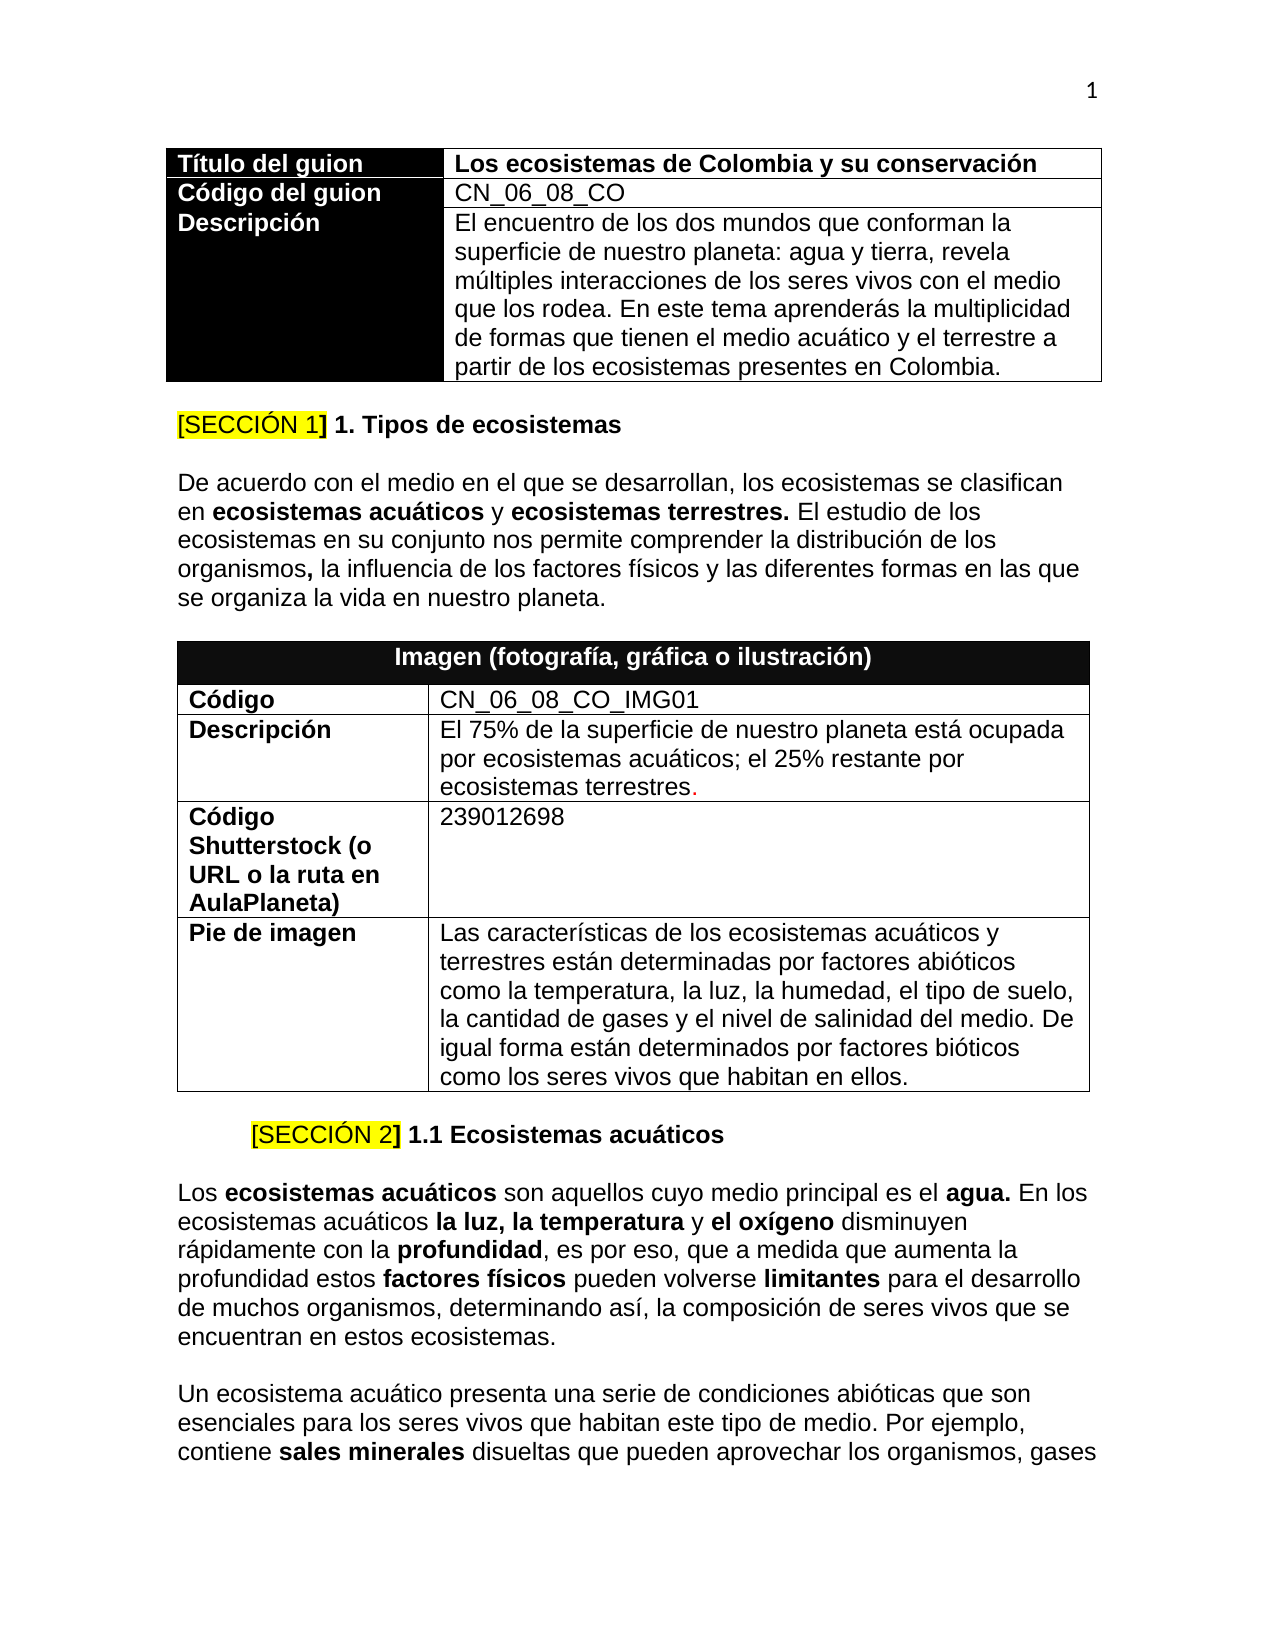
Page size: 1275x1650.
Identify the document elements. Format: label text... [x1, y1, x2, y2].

table_cell Descripción [167, 208, 443, 381]
table_cell El 75% de la superficie de nuestro planeta está ocupada por ecosistemas acuáticos; el 25% restante por ecosistemas terrestres. [429, 715, 1089, 801]
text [177, 1379, 1098, 1466]
text [SECCIÓN 2] 1.1 Ecosistemas acuáticos [401, 1121, 1098, 1149]
table_cell Descripción [178, 715, 428, 801]
text Los ecosistemas acuáticos son aquellos cuyo medio principal es el agua. En los ecosistemas acuáticos la luz, la temperatura y el oxígeno disminuyen rápidamente con la profundidad, es por eso, que a medida que aumenta la profundidad estos factores físicos pueden volverse limitantes para el desarrollo de muchos organismos, determinando así, la composición de seres vivos que se encuentran en estos ecosistemas. [177, 1178, 1098, 1351]
text De acuerdo con el medio en el que se desarrollan, los ecosistemas se clasifican en ecosistemas acuáticos y ecosistemas terrestres. El estudio de los ecosistemas en su conjunto nos permite comprender la distribución de los organismos, la influencia de los factores físicos y las diferentes formas en las que se organiza la vida en nuestro planeta. [177, 468, 1098, 612]
table_header Imagen (fotografía, gráfica o ilustración) [178, 642, 1089, 684]
table_cell Las características de los ecosistemas acuáticos y terrestres están determinadas por factores abióticos como la temperatura, la luz, la humedad, el tipo de suelo, la cantidad de gases y el nivel de salinidad del medio. De igual forma están determinados por factores bióticos como los seres vivos que habitan en ellos. [429, 918, 1089, 1091]
table_header Los ecosistemas de Colombia y su conservación [444, 149, 1101, 177]
table_cell Código del guion [167, 179, 443, 207]
table_cell Código [178, 685, 428, 714]
table_header Título del guion [167, 149, 443, 177]
table_cell Código Shutterstock (o URL o la ruta en AulaPlaneta) [178, 802, 428, 917]
table_cell 239012698 [429, 802, 1089, 917]
table_cell El encuentro de los dos mundos que conforman la superficie de nuestro planeta: agua y tierra, revela múltiples interacciones de los seres vivos con el medio que los rodea. En este tema aprenderás la multiplicidad de formas que tienen el medio acuático y el terrestre a partir de los ecosistemas presentes en Colombia. [444, 208, 1101, 381]
table_cell CN_06_08_CO_IMG01 [429, 685, 1089, 714]
text [SECCIÓN 1] 1. Tipos de ecosistemas [327, 411, 1098, 439]
table_cell Pie de imagen [178, 918, 428, 1091]
table_cell CN_06_08_CO [444, 179, 1101, 207]
